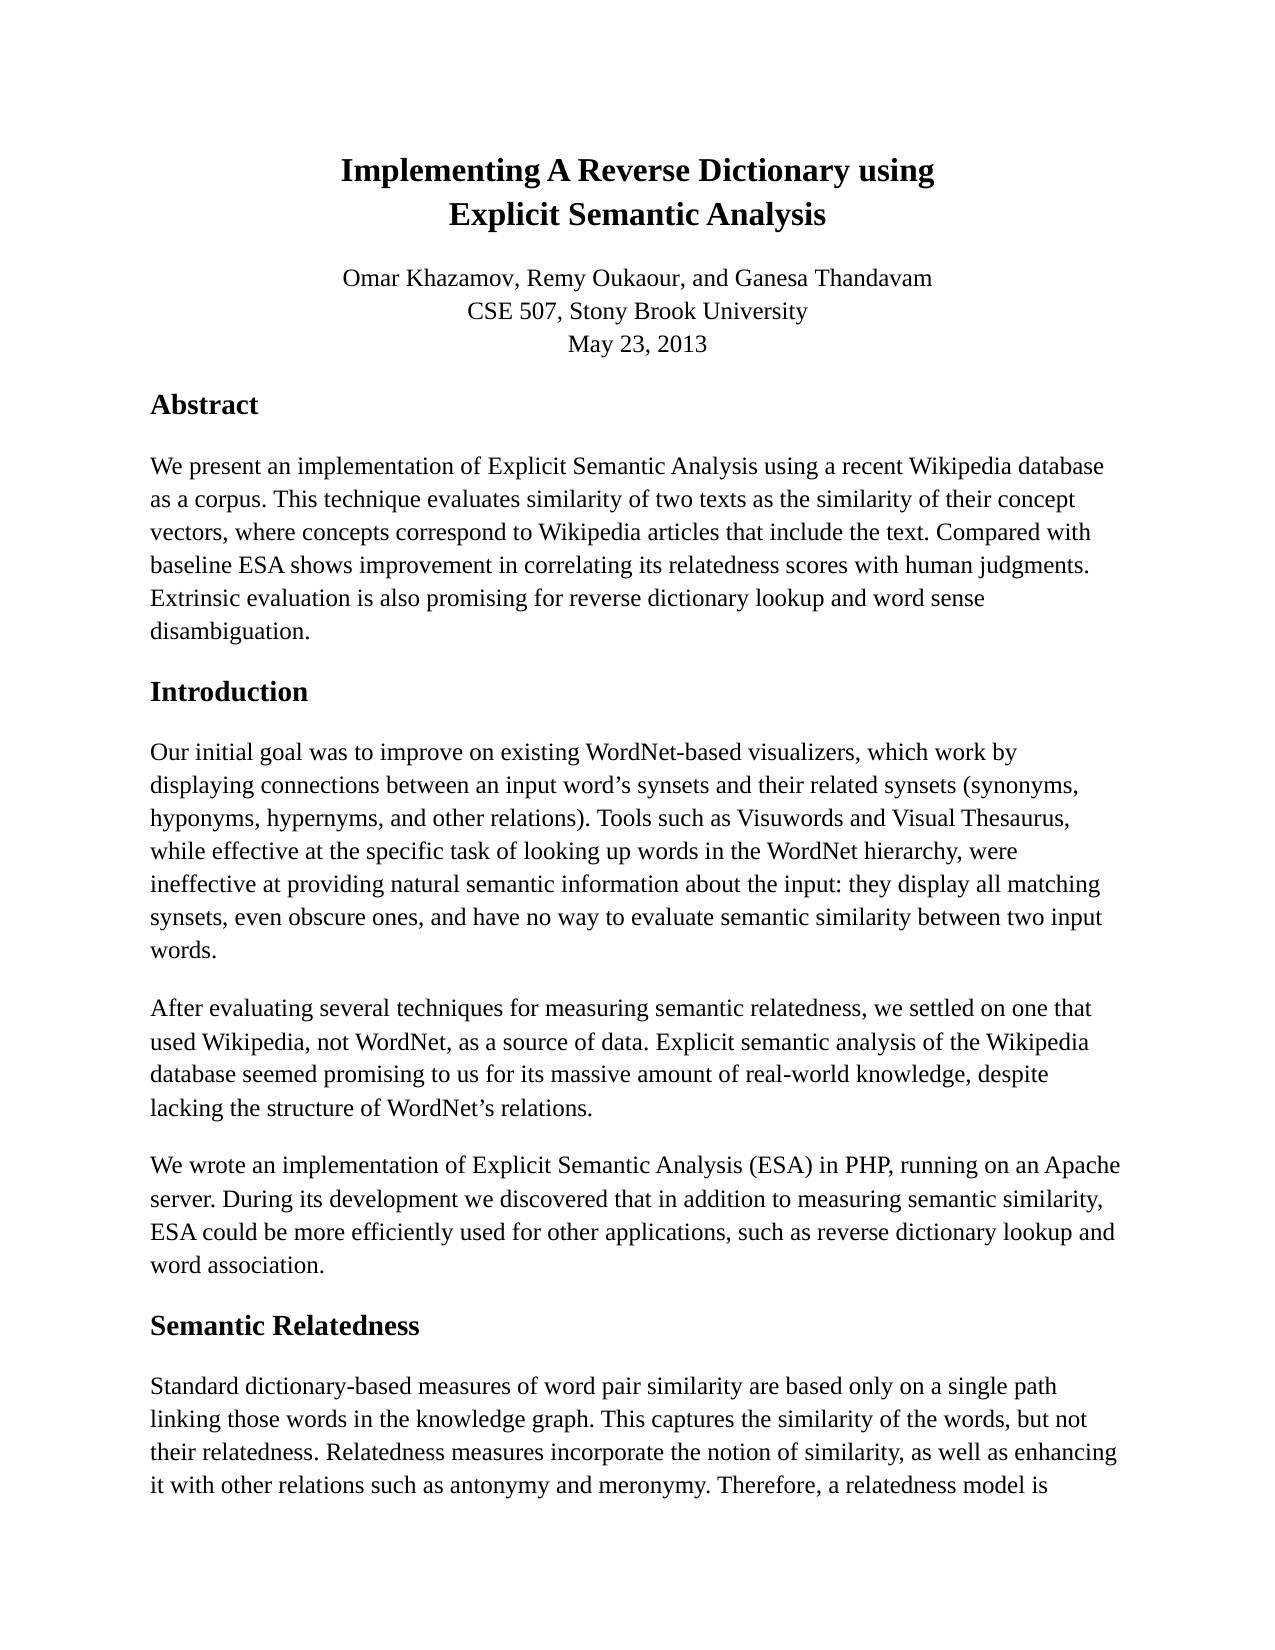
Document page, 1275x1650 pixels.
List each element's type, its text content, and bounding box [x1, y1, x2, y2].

title Implementing A Reverse Dictionary using Explicit Semantic Analysis [150, 150, 1125, 232]
text Our initial goal was to improve on existing WordNet-based visualizers, which work by displaying connections between an input word’s synsets and their related synsets (synonyms, hyponyms, hypernyms, and other relations). Tools such as Visuwords and Visual Thesaurus, while effective at the specific task of looking up words in the WordNet hierarchy, were ineffective at providing natural semantic information about the input: they display all matching synsets, even obscure ones, and have no way to evaluate semantic similarity between two input words. [150, 737, 1125, 964]
text We present an implementation of Explicit Semantic Analysis using a recent Wikipedia database as a corpus. This technique evaluates similarity of two texts as the similarity of their concept vectors, where concepts correspond to Wikipedia articles that include the text. Compared with baseline ESA shows improvement in correlating its relatedness scores with human judgments. Extrinsic evaluation is also promising for reverse dictionary lookup and word sense disambiguation. [150, 451, 1125, 644]
subtitle Introduction [150, 674, 1125, 707]
subtitle Abstract [150, 387, 1125, 421]
text May 23, 2013 [150, 329, 1125, 358]
text After evaluating several techniques for measuring semantic relatedness, we settled on one that used Wikipedia, not WordNet, as a source of data. Explicit semantic analysis of the Wikipedia database seemed promising to us for its massive amount of real-world knowledge, despite lacking the structure of WordNet’s relations. [150, 993, 1125, 1121]
subtitle Semantic Relatedness [150, 1308, 1125, 1341]
text CSE 507, Stony Brook University [150, 296, 1125, 325]
text Omar Khazamov, Remy Oukaour, and Ganesa Thandavam [150, 263, 1125, 292]
text We wrote an implementation of Explicit Semantic Analysis (ESA) in PHP, running on an Apache server. During its development we discovered that in addition to measuring semantic similarity, ESA could be more efficiently used for other applications, such as reverse dictionary lookup and word association. [150, 1151, 1125, 1278]
